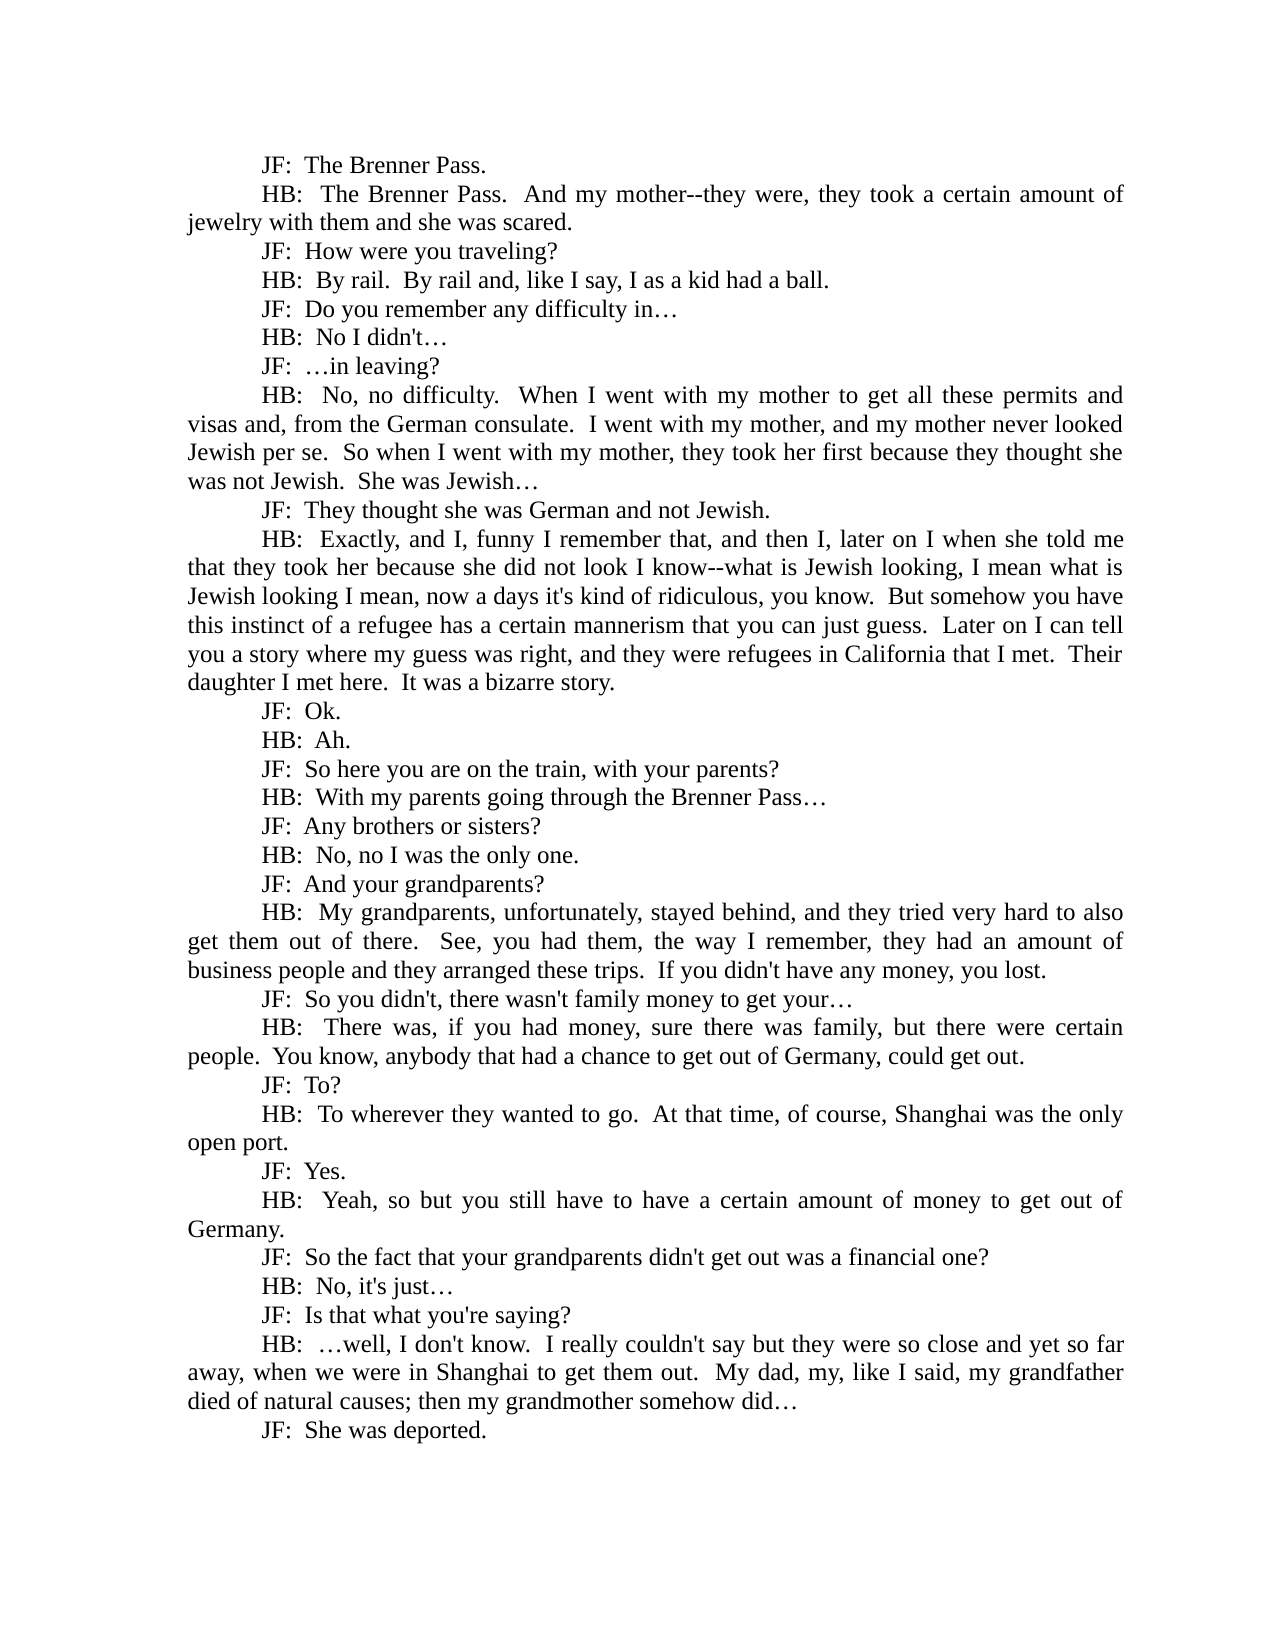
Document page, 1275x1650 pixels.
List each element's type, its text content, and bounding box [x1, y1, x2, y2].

text JF: How were you traveling? [187, 322, 1125, 351]
text HB: By rail. By rail and, like I say, I as a kid had a ball. [187, 351, 1125, 380]
text JF: To? [187, 1156, 1125, 1185]
text JF: Ok. [187, 782, 1125, 811]
text JF: The Brenner Pass. [187, 236, 1125, 265]
text HB: My grandparents, unfortunately, stayed behind, and they tried very hard to also get them out of there. See, you had them, the way I remember, they had an amount of business people and they arranged these trips. If you didn't have any money, you lost. [187, 984, 1125, 1070]
text HB: No, no difficulty. When I went with my mother to get all these permits and visas and, from the German consulate. I went with my mother, and my mother never looked Jewish per se. So when I went with my mother, they took her first because they thought she was not Jewish. She was Jewish… [187, 466, 1125, 581]
text JF: Any brothers or sisters? [187, 897, 1125, 926]
text JF: Is that what you're saying? [187, 1386, 1125, 1415]
text JF: So the fact that your grandparents didn't get out was a financial one? [187, 1329, 1125, 1357]
text JF: So you didn't, there wasn't family money to get your… [187, 1070, 1125, 1099]
text JF: Yes. [187, 1242, 1125, 1271]
text HB: Exactly, and I, funny I remember that, and then I, later on I when she told me that they took her because she did not look I know--what is Jewish looking, I mean what is Jewish looking I mean, now a days it's kind of ridiculous, you know. But somehow you have this instinct of a refugee has a certain mannerism that you can just guess. Later on I can tell you a story where my guess was right, and they were refugees in California that I met. Their daughter I met here. It was a bizarre story. [187, 610, 1125, 782]
text HB: There was, if you had money, sure there was family, but there were certain people. You know, anybody that had a chance to get out of Germany, could get out. [187, 1099, 1125, 1156]
text JF: And your grandparents? [187, 955, 1125, 984]
text HB: To wherever they wanted to go. At that time, of course, Shanghai was the only open port. [187, 1185, 1125, 1242]
text HB: No I didn't… [187, 409, 1125, 437]
text JF: So here you are on the train, with your parents? [187, 840, 1125, 869]
text JF: They thought she was German and not Jewish. [187, 581, 1125, 610]
text JF: Do you remember any difficulty in… [187, 380, 1125, 409]
text HB: No, no I was the only one. [187, 926, 1125, 955]
text JF: …in leaving? [187, 437, 1125, 466]
text HB: No, April, I don't know what date it was, April, I think I have my dad's passport. I think it might be--and we had to cross Switzerland, we had to cross the Swiss-German border. Brenner, have you ever heard of that? [187, 150, 1125, 236]
text HB: With my parents going through the Brenner Pass… [187, 869, 1125, 897]
text HB: Yeah, so but you still have to have a certain amount of money to get out of Germany. [187, 1271, 1125, 1329]
text HB: Ah. [187, 811, 1125, 840]
text HB: The Brenner Pass. And my mother--they were, they took a certain amount of jewelry with them and she was scared. [187, 265, 1125, 322]
text HB: No, it's just… [187, 1357, 1125, 1386]
